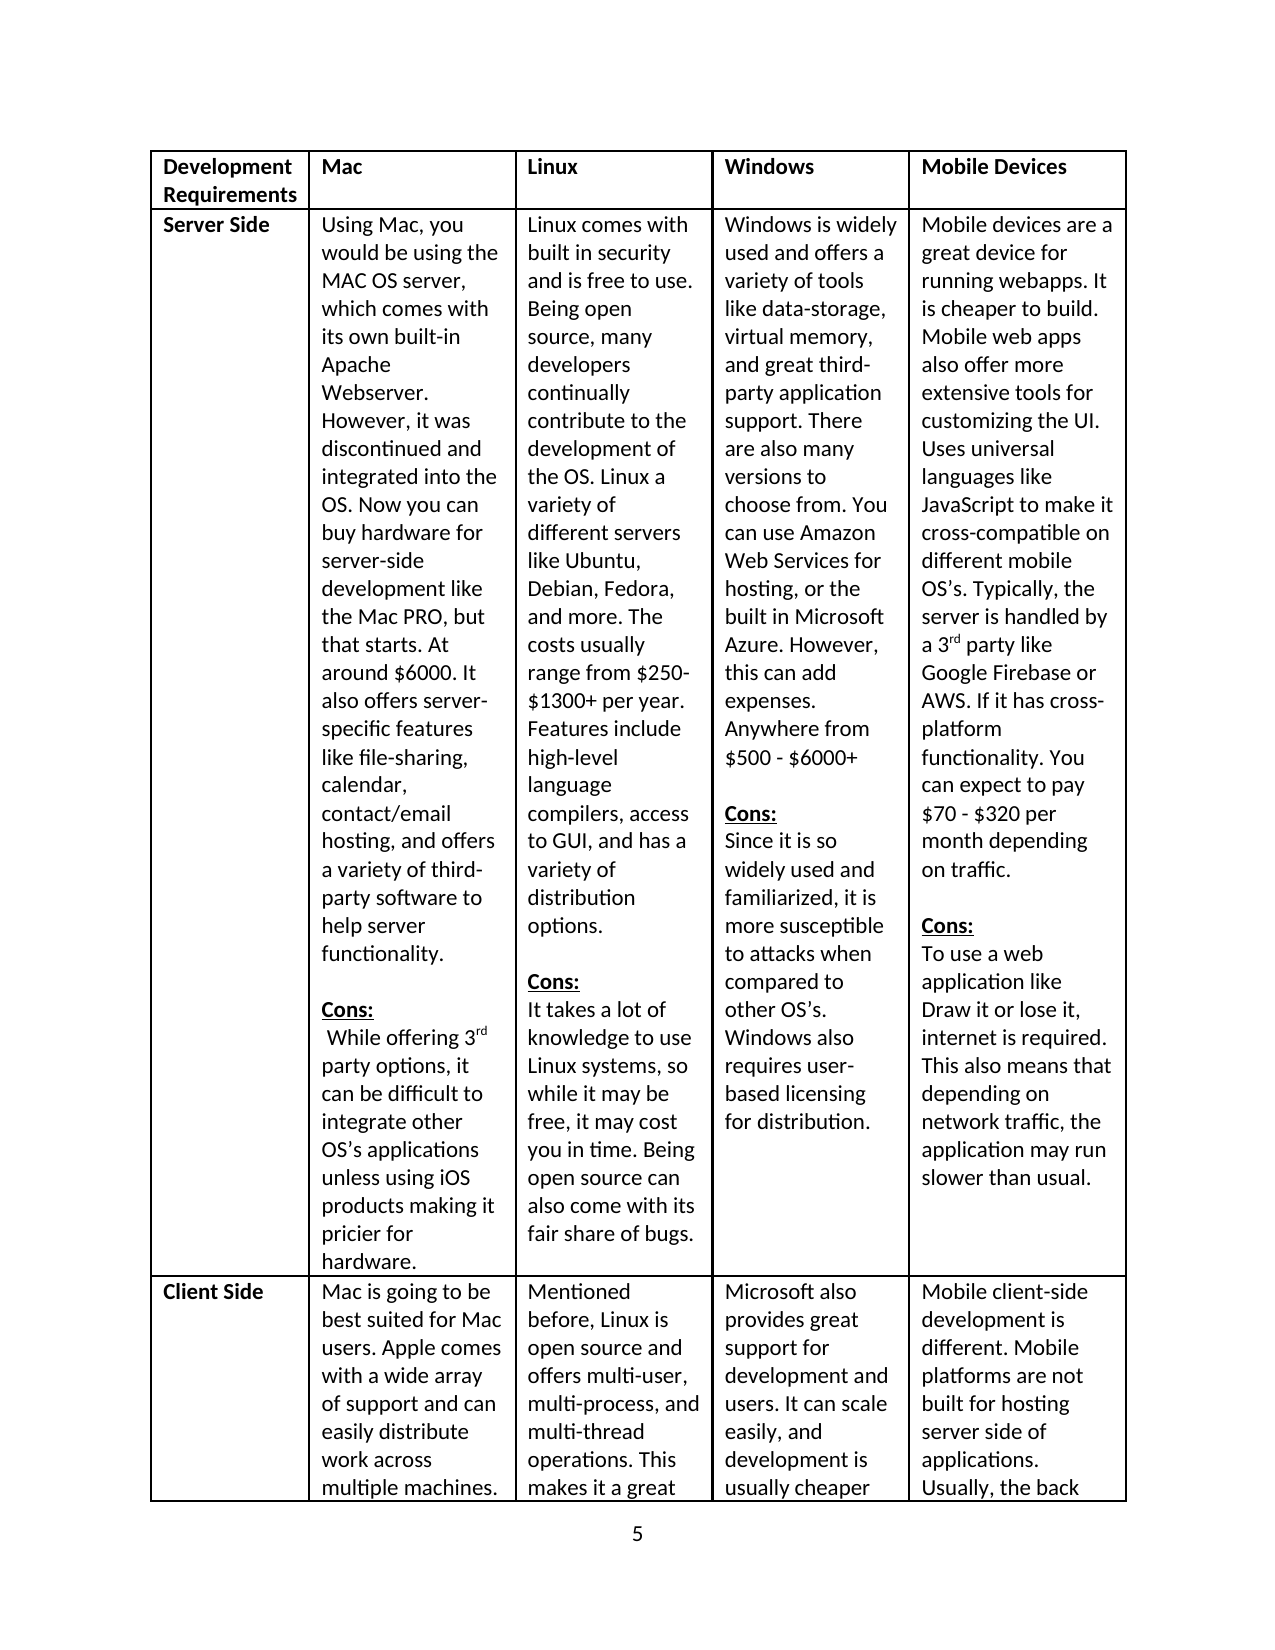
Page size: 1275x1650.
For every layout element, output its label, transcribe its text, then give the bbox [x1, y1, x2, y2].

table_cell Client Side [152, 1277, 308, 1500]
table_cell Mentioned before, Linux is open source and offers multi-user, multi-process, and multi-thread operations. This makes it a great choice for team development IF the team is familiar with the Linux system. It can also be more difficult to customize the UI. [517, 1277, 711, 1500]
table_header Development Requirements [152, 152, 308, 208]
table_cell Microsoft also provides great support for development and users. It can scale easily, and development is usually cheaper after licensing costs. Windows also offers great UI customization and options for development. Since it offers better 3rd party support, it makes testing smoother across different web browsers. [714, 1277, 908, 1500]
table_cell Mac is going to be best suited for Mac users. Apple comes with a wide array of support and can easily distribute work across multiple machines. Like mentioned earlier, Mac is also more secure and offers a variety of options for customizing the UI down to the letters in a button. While the Mac OS is different from your typical Windows system, it shouldn’t require extensive training to use. [310, 1277, 515, 1500]
table_header Mobile Devices [910, 152, 1125, 208]
table_cell Mobile client-side development is different. Mobile platforms are not built for hosting server side of applications. Usually, the back end is coded, and the front end is worked out by whatever OS is running it. While this may expediate production, this can lead to platform-specific bugs that don’t show up until testing on said platform. It would also depend on the user to update their app on their own device as opposed to update the server side. Development can also offer great customization features for each specific mobile OS. [910, 1277, 1125, 1500]
table_header Windows [714, 152, 908, 208]
table_header Linux [517, 152, 711, 208]
table_header Mac [310, 152, 515, 208]
table_cell Mobile devices are a great device for running webapps. It is cheaper to build. Mobile web apps also offer more extensive tools for customizing the UI. Uses universal languages like JavaScript to make it cross-compatible on different mobile OS’s. Typically, the server is handled by a 3rd party like Google Firebase or AWS. If it has cross-platform functionality. You can expect to pay $70 - $320 per month depending on traffic. Cons: To use a web application like Draw it or lose it, internet is required. This also means that depending on network traffic, the application may run slower than usual. [910, 210, 1125, 1275]
table_cell Linux comes with built in security and is free to use. Being open source, many developers continually contribute to the development of the OS. Linux a variety of different servers like Ubuntu, Debian, Fedora, and more. The costs usually range from $250-$1300+ per year. Features include high-level language compilers, access to GUI, and has a variety of distribution options. Cons: It takes a lot of knowledge to use Linux systems, so while it may be free, it may cost you in time. Being open source can also come with its fair share of bugs. [517, 210, 711, 1275]
table_cell Server Side [152, 210, 308, 1275]
table_cell Windows is widely used and offers a variety of tools like data-storage, virtual memory, and great third-party application support. There are also many versions to choose from. You can use Amazon Web Services for hosting, or the built in Microsoft Azure. However, this can add expenses. Anywhere from $500 - $6000+ Cons: Since it is so widely used and familiarized, it is more susceptible to attacks when compared to other OS’s. Windows also requires user-based licensing for distribution. [714, 210, 908, 1275]
table_cell Using Mac, you would be using the MAC OS server, which comes with its own built-in Apache Webserver. However, it was discontinued and integrated into the OS. Now you can buy hardware for server-side development like the Mac PRO, but that starts. At around $6000. It also offers server-specific features like file-sharing, calendar, contact/email hosting, and offers a variety of third-party software to help server functionality. Cons: While offering 3rd party options, it can be difficult to integrate other OS’s applications unless using iOS products making it pricier for hardware. [310, 210, 515, 1275]
